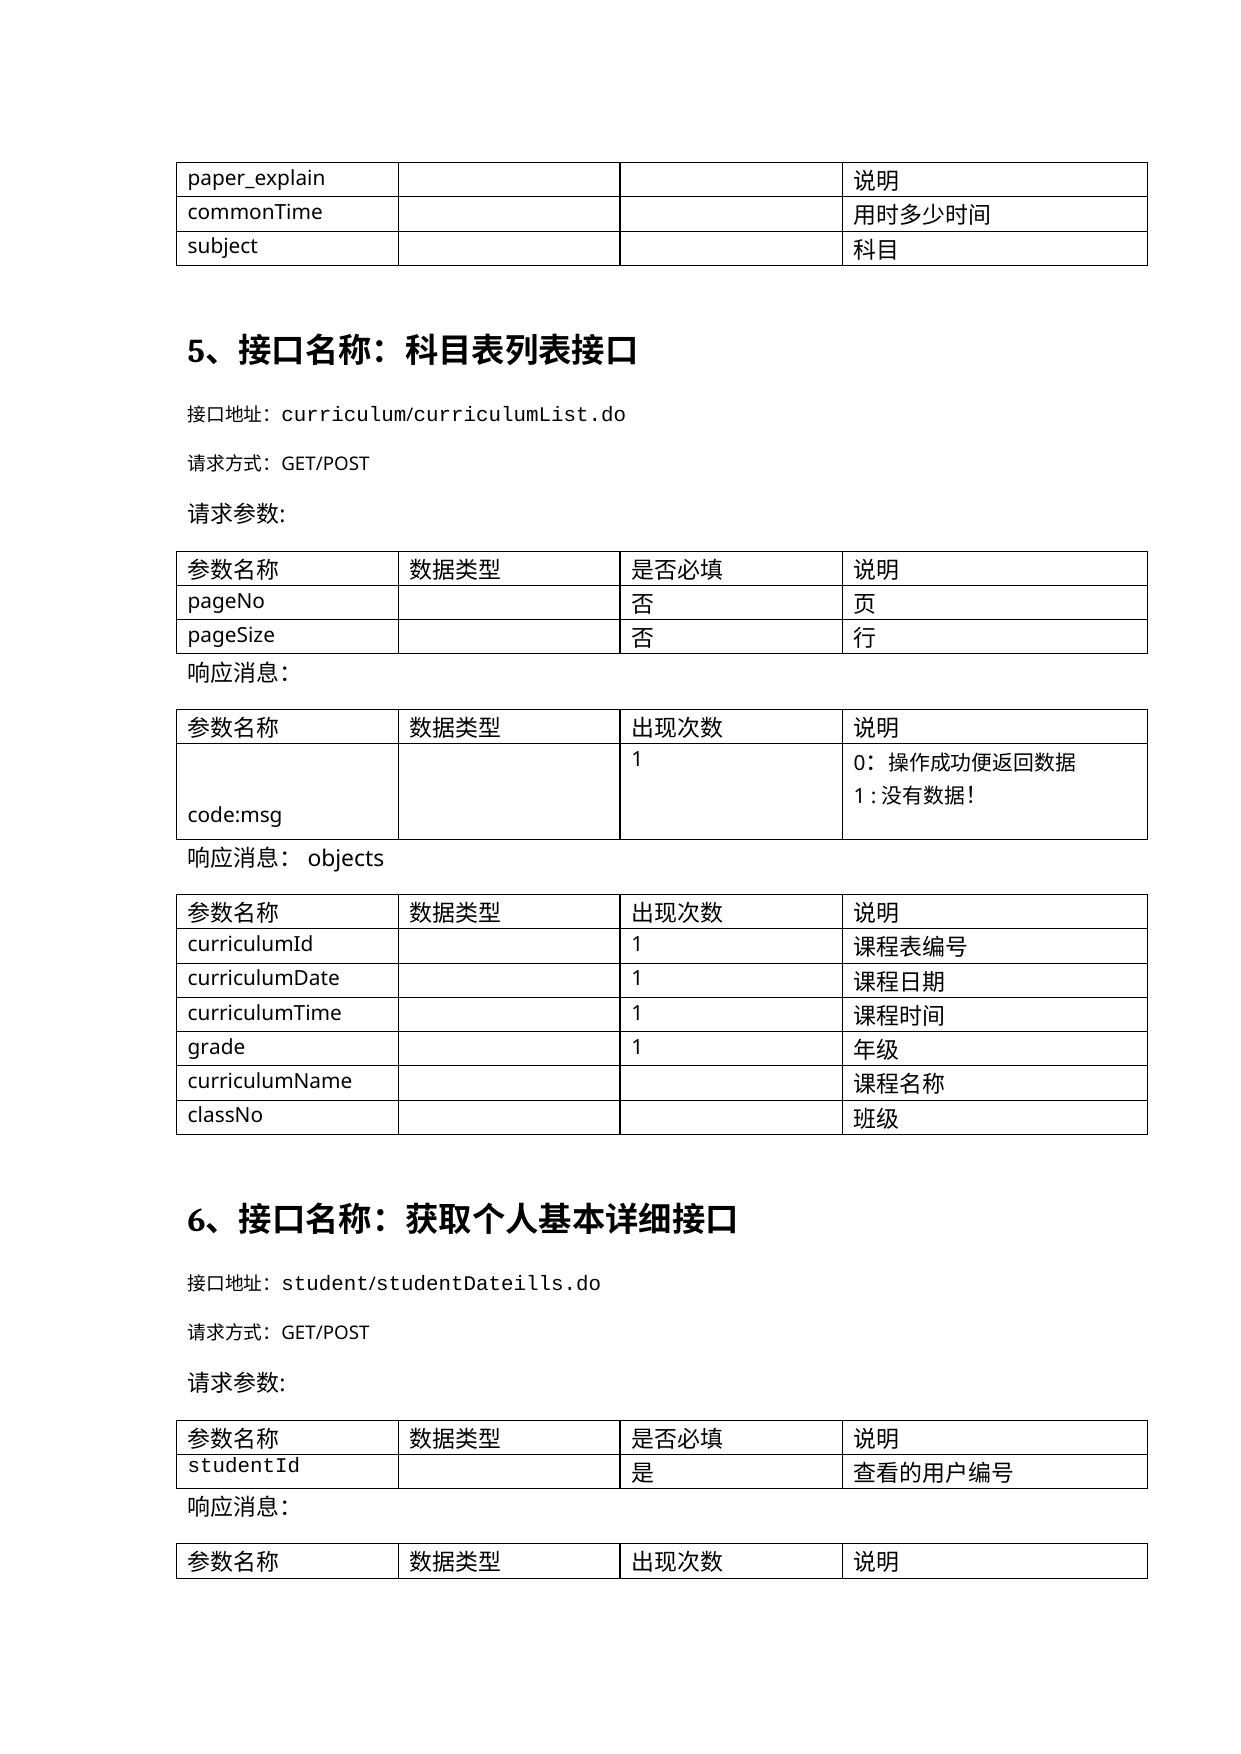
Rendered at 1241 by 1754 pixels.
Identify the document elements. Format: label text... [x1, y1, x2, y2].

table_header 出现次数 [621, 710, 842, 743]
table_cell 否 [621, 586, 842, 619]
table_cell [399, 586, 619, 619]
table_header 数据类型 [399, 895, 619, 928]
text 请求方式：GET/POST [187, 1317, 1053, 1344]
table_header 是否必填 [621, 552, 842, 585]
table_cell [399, 744, 619, 839]
table_cell 用时多少时间 [843, 197, 1147, 231]
text 响应消息： [187, 1489, 1053, 1522]
table_cell [621, 1066, 842, 1099]
table_cell paper_explain [177, 163, 398, 196]
table_cell pageNo [177, 586, 398, 619]
table_cell 说明 [843, 163, 1147, 196]
table_cell curriculumDate [177, 964, 398, 997]
table_cell code:msg [177, 744, 398, 839]
table_cell curriculumTime [177, 998, 398, 1031]
table_cell 页 [843, 586, 1147, 619]
table_header 说明 [843, 1421, 1147, 1454]
table_cell [621, 197, 842, 231]
table_header 说明 [843, 895, 1147, 928]
table_cell [399, 1032, 619, 1065]
table_cell subject [177, 232, 398, 265]
table_cell curriculumId [177, 929, 398, 962]
table_cell [399, 232, 619, 265]
table_cell [399, 964, 619, 997]
table_header 是否必填 [621, 1421, 842, 1454]
table_cell classNo [177, 1101, 398, 1134]
table_cell 是 [621, 1455, 842, 1488]
table_cell 1 [621, 964, 842, 997]
table_cell 1 [621, 744, 842, 839]
text 接口地址：student/studentDateills.do [187, 1268, 1053, 1296]
table_cell [399, 1066, 619, 1099]
table_cell 年级 [843, 1032, 1147, 1065]
table_header 参数名称 [177, 895, 398, 928]
table_cell [399, 1455, 619, 1488]
table_cell 否 [621, 620, 842, 653]
table_cell 查看的用户编号 [843, 1455, 1147, 1488]
table_cell 1 [621, 929, 842, 962]
table_cell [399, 197, 619, 231]
subtitle 6、接口名称：获取个人基本详细接口 [187, 1193, 1053, 1241]
table_cell 班级 [843, 1101, 1147, 1134]
table_header 参数名称 [177, 710, 398, 743]
table_cell [621, 232, 842, 265]
table_header 数据类型 [399, 1544, 619, 1577]
table_cell studentId [177, 1455, 398, 1488]
table_cell commonTime [177, 197, 398, 231]
table_cell curriculumName [177, 1066, 398, 1099]
text 请求参数: [187, 1365, 1053, 1399]
table_header 说明 [843, 552, 1147, 585]
table_cell 课程日期 [843, 964, 1147, 997]
table_header 参数名称 [177, 1544, 398, 1577]
text 响应消息： [187, 654, 1053, 688]
table_cell [399, 163, 619, 196]
table_header 数据类型 [399, 1421, 619, 1454]
table_cell 1 [621, 1032, 842, 1065]
table_cell [399, 620, 619, 653]
subtitle 5、接口名称：科目表列表接口 [187, 324, 1053, 372]
table_header 说明 [843, 1544, 1147, 1577]
table_cell [399, 1101, 619, 1134]
text 请求方式：GET/POST [187, 448, 1053, 476]
text 响应消息： objects [187, 840, 1053, 873]
table_header 数据类型 [399, 710, 619, 743]
table_cell [399, 929, 619, 962]
table_cell 行 [843, 620, 1147, 653]
table_header 出现次数 [621, 895, 842, 928]
table_cell [399, 998, 619, 1031]
table_cell 0：操作成功便返回数据 1 : 没有数据！ [843, 744, 1147, 839]
table_cell [621, 163, 842, 196]
table_cell 课程表编号 [843, 929, 1147, 962]
table_cell grade [177, 1032, 398, 1065]
table_header 说明 [843, 710, 1147, 743]
table_cell pageSize [177, 620, 398, 653]
table_header 参数名称 [177, 552, 398, 585]
table_header 数据类型 [399, 552, 619, 585]
table_cell 科目 [843, 232, 1147, 265]
text 接口地址：curriculum/curriculumList.do [187, 399, 1053, 427]
table_cell 课程时间 [843, 998, 1147, 1031]
table_header 出现次数 [621, 1544, 842, 1577]
table_cell [621, 1101, 842, 1134]
table_header 参数名称 [177, 1421, 398, 1454]
text 请求参数: [187, 496, 1053, 530]
table_cell 课程名称 [843, 1066, 1147, 1099]
table_cell 1 [621, 998, 842, 1031]
